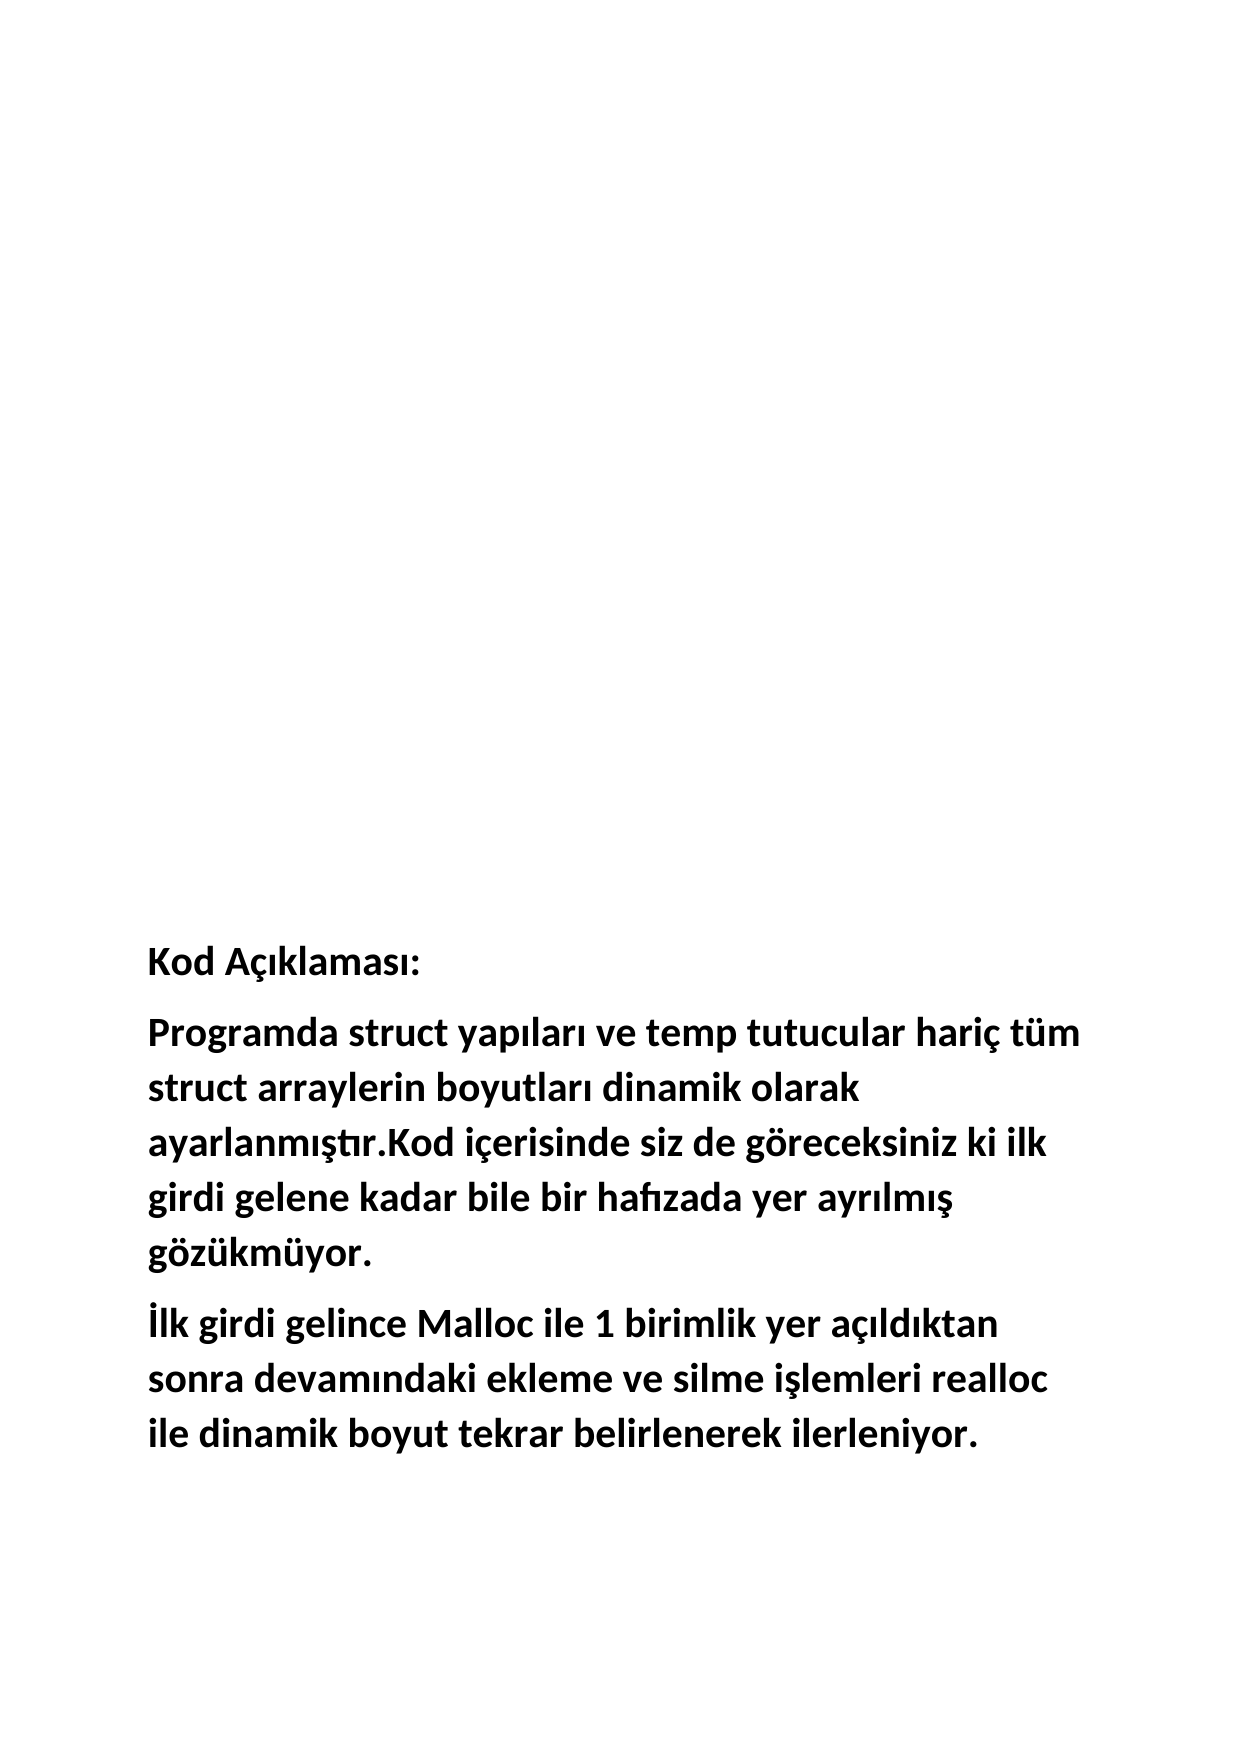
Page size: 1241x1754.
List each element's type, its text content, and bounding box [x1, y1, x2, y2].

text Programda struct yapıları ve temp tutucular hariç tüm struct arraylerin boyutları dinamik olarak ayarlanmıştır.Kod içerisinde siz de göreceksiniz ki ilk girdi gelene kadar bile bir hafızada yer ayrılmış gözükmüyor. [148, 1006, 1093, 1277]
text Kod Açıklaması: [148, 935, 1093, 986]
text İlk girdi gelince Malloc ile 1 birimlik yer açıldıktan sonra devamındaki ekleme ve silme işlemleri realloc ile dinamik boyut tekrar belirlenerek ilerleniyor. [148, 1297, 1093, 1458]
